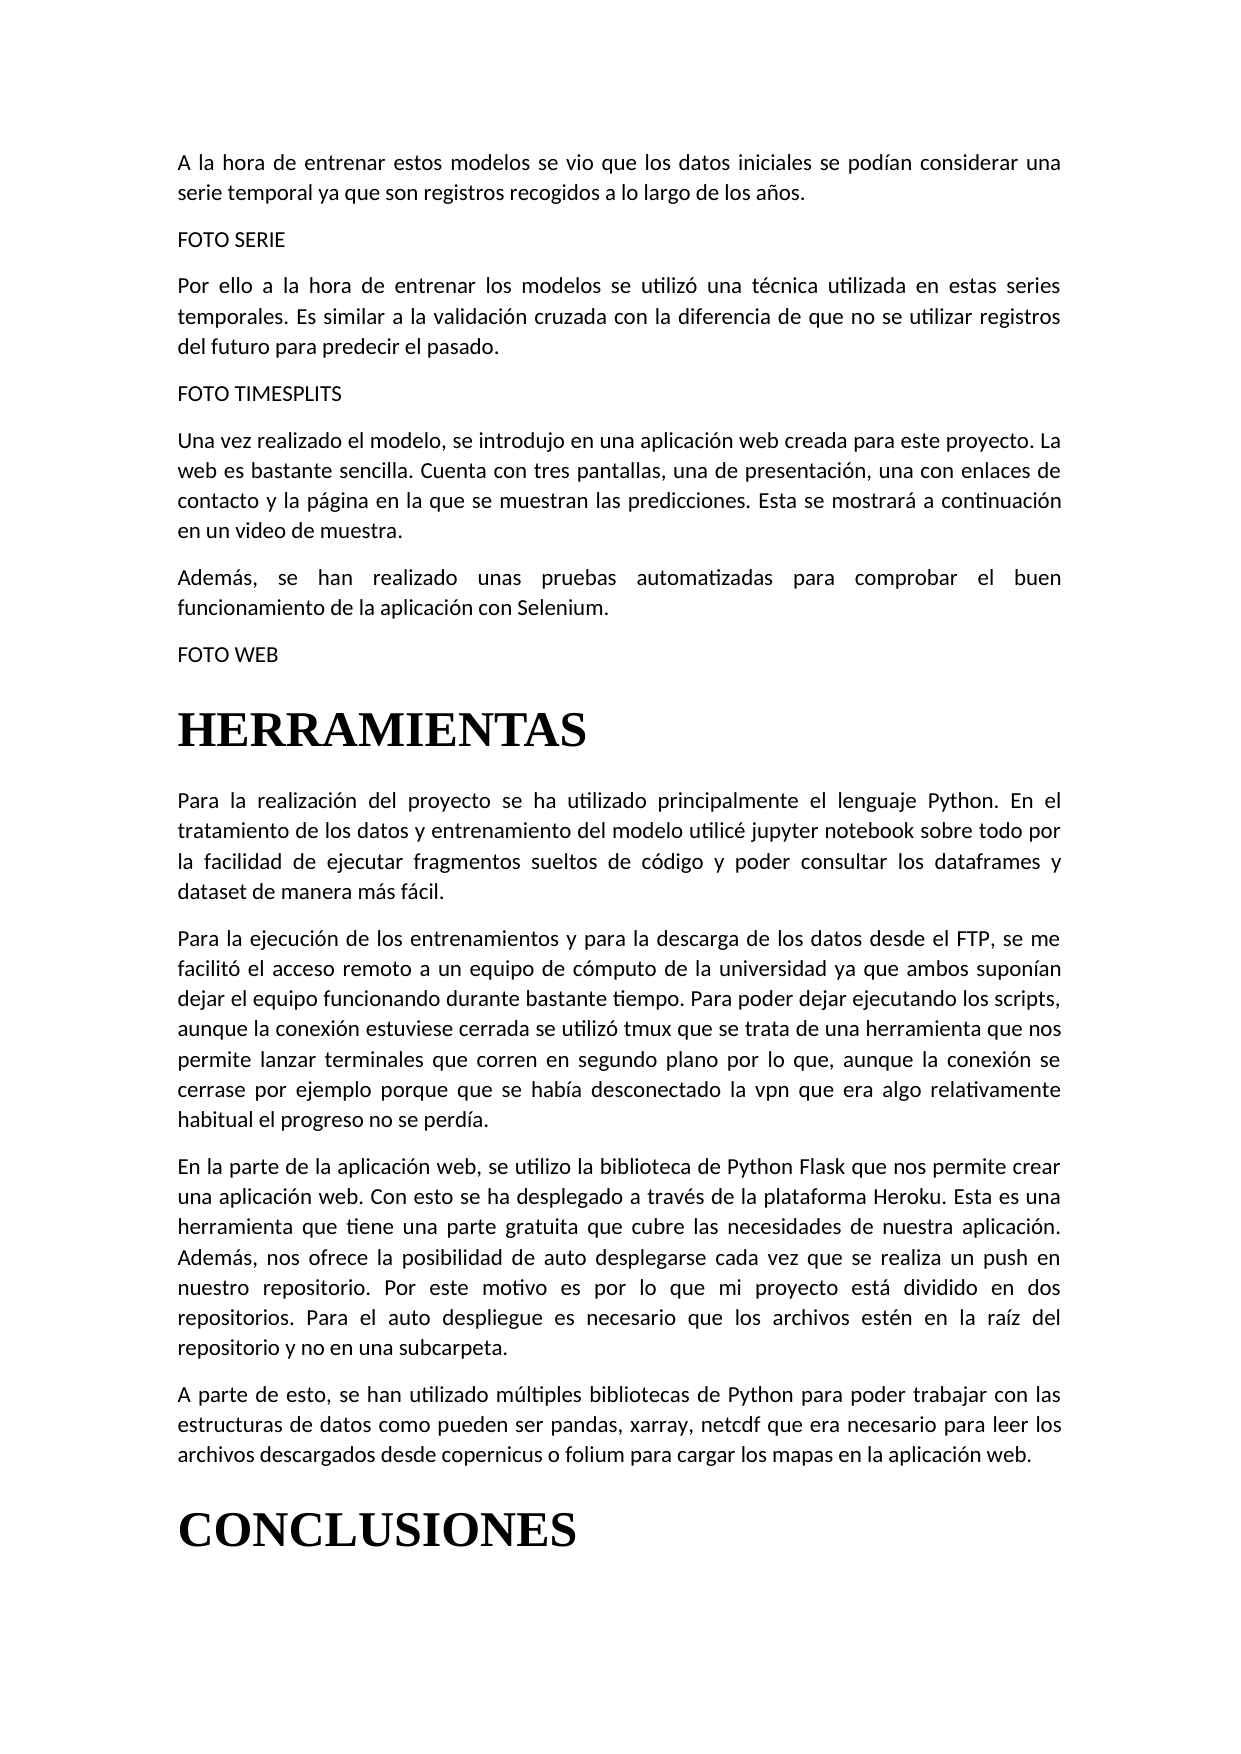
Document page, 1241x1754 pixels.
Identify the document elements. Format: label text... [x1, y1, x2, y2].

subtitle CONCLUSIONES [177, 1500, 1063, 1557]
text Para la ejecución de los entrenamientos y para la descarga de los datos desde el FTP, se me facilitó el acceso remoto a un equipo de cómputo de la universidad ya que ambos suponían dejar el equipo funcionando durante bastante tiempo. Para poder dejar ejecutando los scripts, aunque la conexión estuviese cerrada se utilizó tmux que se trata de una herramienta que nos permite lanzar terminales que corren en segundo plano por lo que, aunque la conexión se cerrase por ejemplo porque que se había desconectado la vpn que era algo relativamente habitual el progreso no se perdía. [177, 924, 1063, 1133]
text FOTO SERIE [177, 225, 1063, 253]
text Para la realización del proyecto se ha utilizado principalmente el lenguaje Python. En el tratamiento de los datos y entrenamiento del modelo utilicé jupyter notebook sobre todo por la facilidad de ejecutar fragmentos sueltos de código y poder consultar los dataframes y dataset de manera más fácil. [177, 786, 1063, 905]
text Una vez realizado el modelo, se introdujo en una aplicación web creada para este proyecto. La web es bastante sencilla. Cuenta con tres pantallas, una de presentación, una con enlaces de contacto y la página en la que se muestran las predicciones. Esta se mostrará a continuación en un video de muestra. [177, 426, 1063, 544]
text Por ello a la hora de entrenar los modelos se utilizó una técnica utilizada en estas series temporales. Es similar a la validación cruzada con la diferencia de que no se utilizar registros del futuro para predecir el pasado. [177, 272, 1063, 360]
text A parte de esto, se han utilizado múltiples bibliotecas de Python para poder trabajar con las estructuras de datos como pueden ser pandas, xarray, netcdf que era necesario para leer los archivos descargados desde copernicus o folium para cargar los mapas en la aplicación web. [177, 1380, 1063, 1468]
text Además, se han realizado unas pruebas automatizadas para comprobar el buen funcionamiento de la aplicación con Selenium. [177, 563, 1063, 621]
text FOTO WEB [177, 640, 1063, 668]
text A la hora de entrenar estos modelos se vio que los datos iniciales se podían considerar una serie temporal ya que son registros recogidos a lo largo de los años. [177, 148, 1063, 206]
text En la parte de la aplicación web, se utilizo la biblioteca de Python Flask que nos permite crear una aplicación web. Con esto se ha desplegado a través de la plataforma Heroku. Esta es una herramienta que tiene una parte gratuita que cubre las necesidades de nuestra aplicación. Además, nos ofrece la posibilidad de auto desplegarse cada vez que se realiza un push en nuestro repositorio. Por este motivo es por lo que mi proyecto está dividido en dos repositorios. Para el auto despliegue es necesario que los archivos estén en la raíz del repositorio y no en una subcarpeta. [177, 1152, 1063, 1361]
text FOTO TIMESPLITS [177, 379, 1063, 407]
subtitle HERRAMIENTAS [177, 700, 1063, 757]
